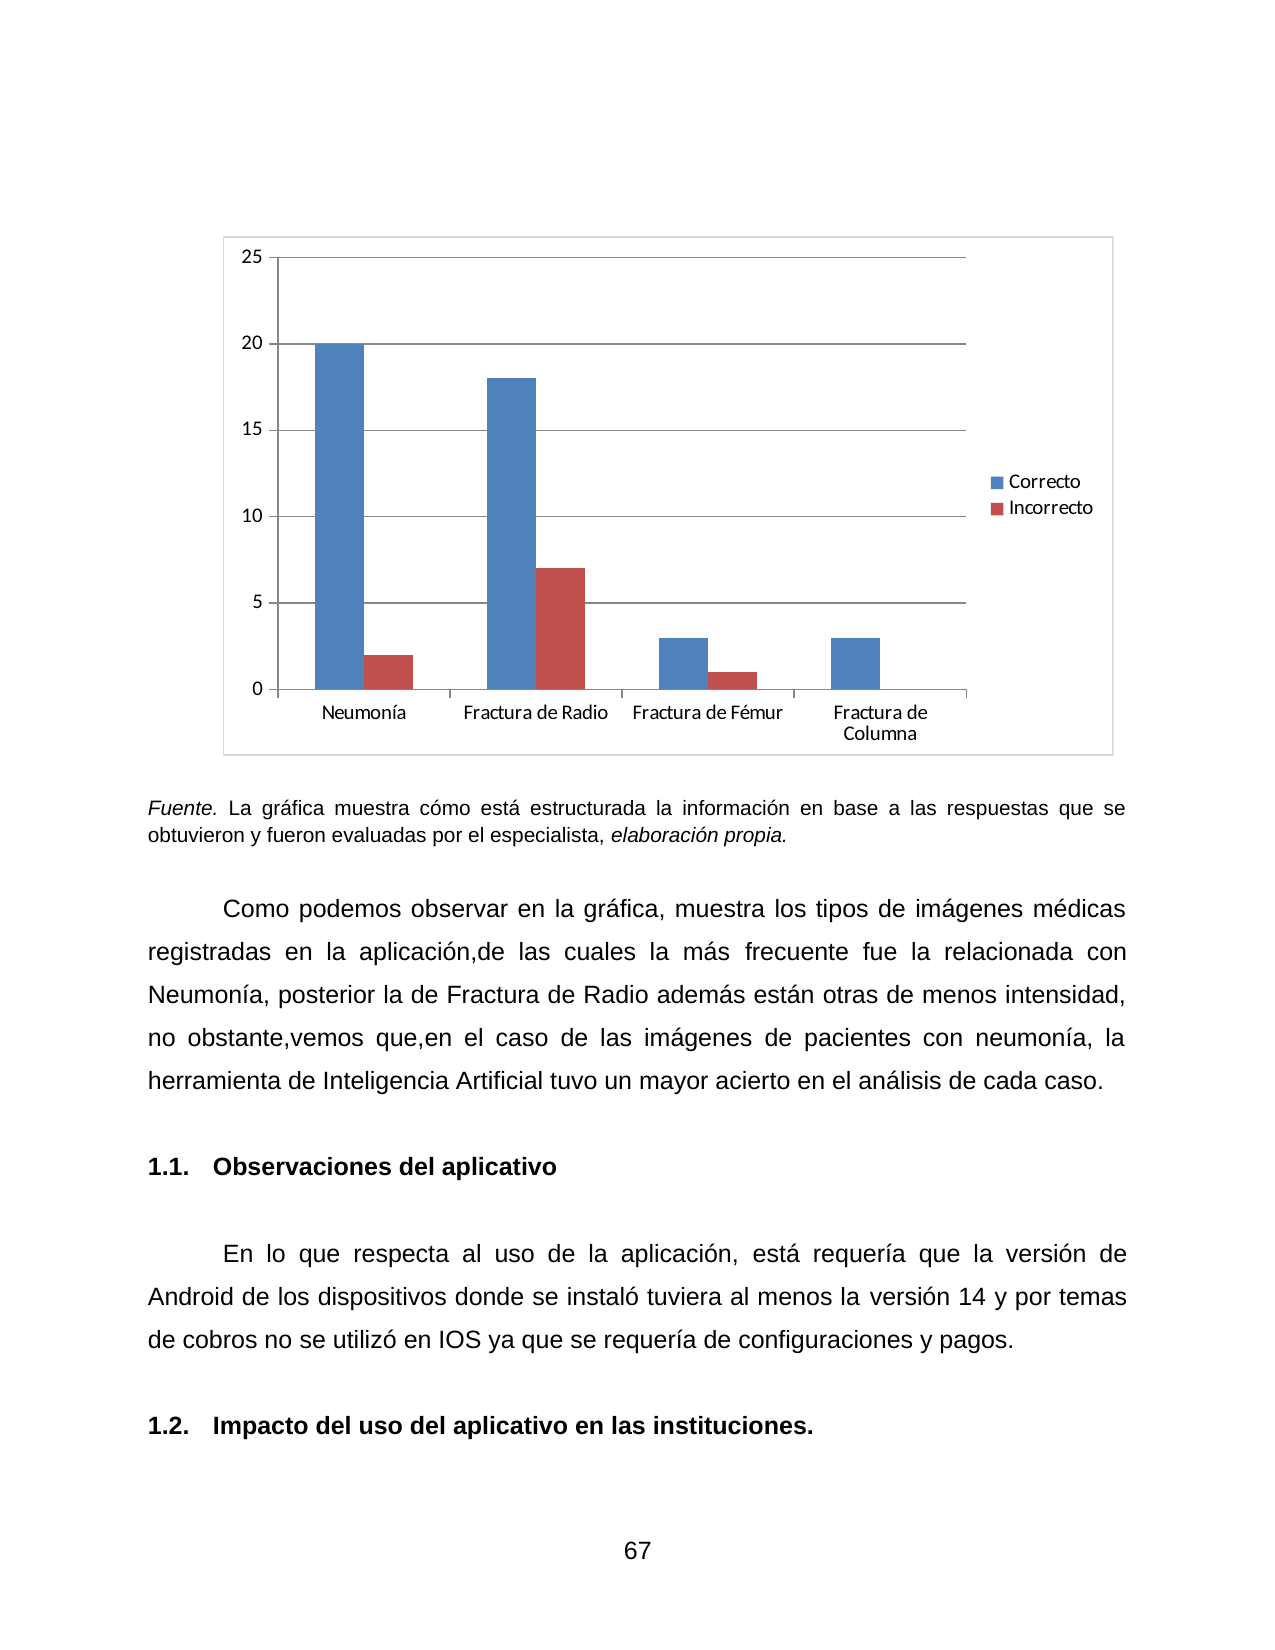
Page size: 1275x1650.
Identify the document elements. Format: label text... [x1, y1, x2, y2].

text En lo que respecta al uso de la aplicación, está requería que la versión de Android de los dispositivos donde se instaló tuviera al menos la versión 14 y por temas de cobros no se utilizó en IOS ya que se requería de configuraciones y pagos. [148, 1238, 1127, 1353]
list Observaciones del aplicativo [148, 1152, 1127, 1181]
text Fuente. La gráfica muestra cómo está estructurada la información en base a las respuestas que se obtuvieron y fueron evaluadas por el especialista, elaboración propia. [148, 795, 1127, 847]
list Impacto del uso del aplicativo en las instituciones. [148, 1411, 1127, 1440]
text Como podemos observar en la gráfica, muestra los tipos de imágenes médicas registradas en la aplicación,de las cuales la más frecuente fue la relacionada con Neumonía, posterior la de Fractura de Radio además están otras de menos intensidad, no obstante,vemos que,en el caso de las imágenes de pacientes con neumonía, la herramienta de Inteligencia Artificial tuvo un mayor acierto en el análisis de cada caso. [148, 893, 1127, 1095]
